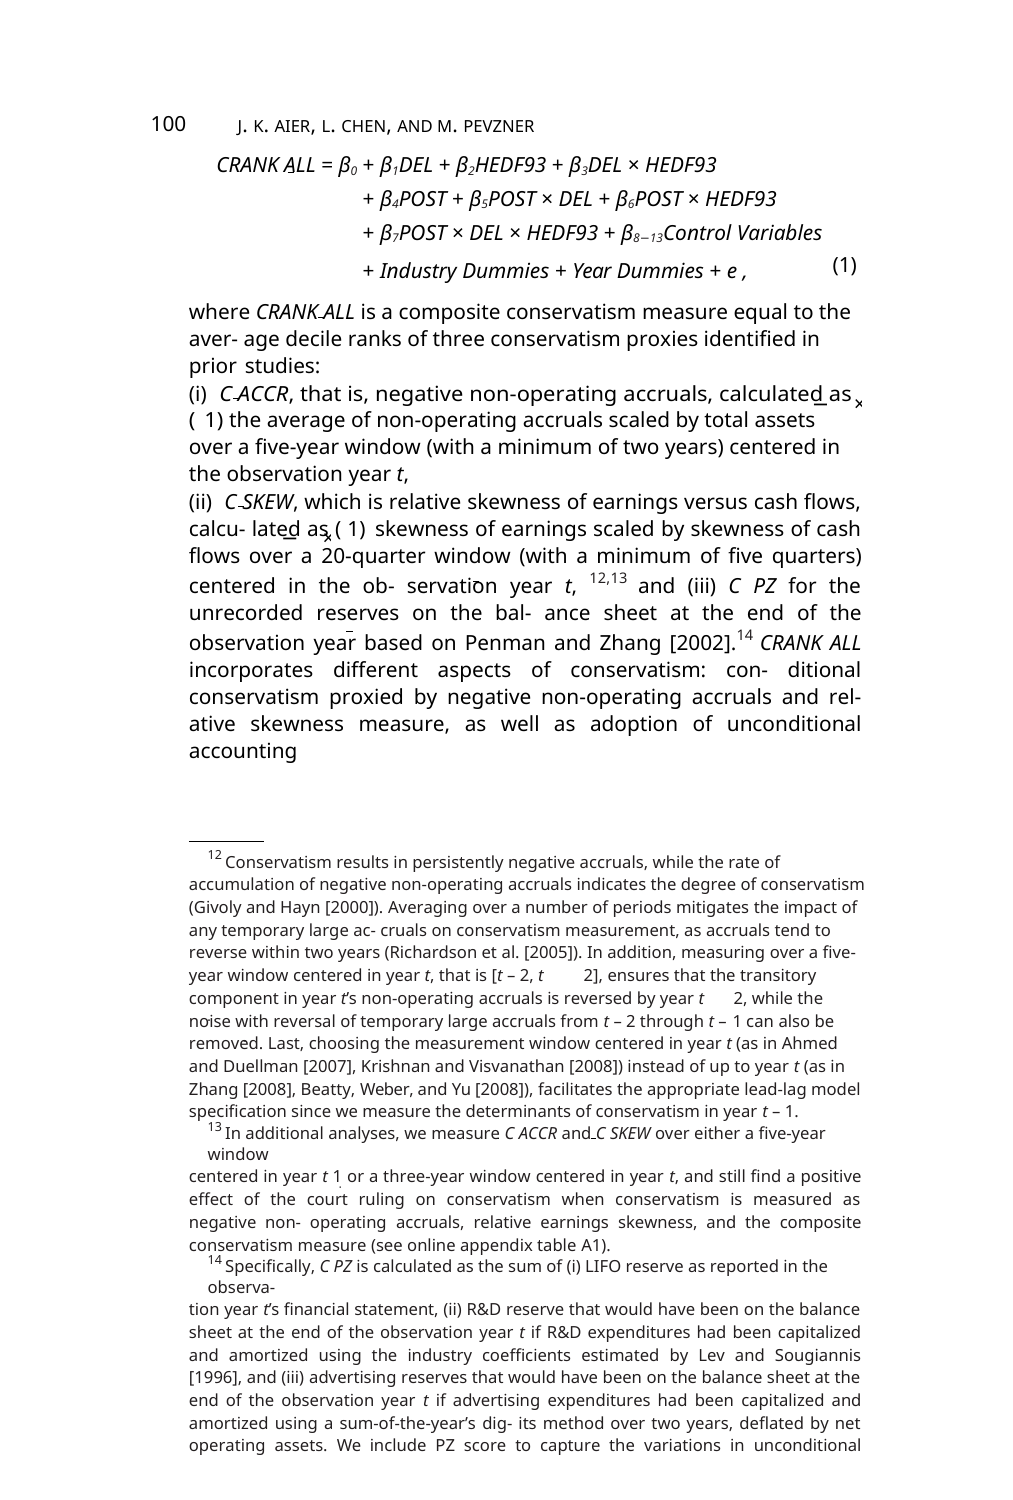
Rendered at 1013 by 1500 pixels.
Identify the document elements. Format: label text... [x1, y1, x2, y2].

text 14 Specifically, C PZ is calculated as the sum of (i) LIFO reserve as reported in the observa- [207, 1256, 877, 1298]
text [189, 1298, 862, 1457]
text CRANK ALL = β0 + β1DEL + β2HEDF93 + β3DEL × HEDF93 [216, 150, 877, 179]
text + Industry Dummies + Year Dummies + e , (1) [362, 250, 877, 284]
text + β4POST + β5POST × DEL + β6POST × HEDF93 [362, 184, 877, 212]
text + β7POST × DEL × HEDF93 + β8−13Control Variables [362, 218, 877, 246]
list C ACCR, that is, negative non-operating accruals, calculated as ( 1) the average of non-operating accruals scaled by total assets over a five-year window (with a minimum of two years) centered in the observation year t, [189, 379, 862, 488]
list C SKEW, which is relative skewness of earnings versus cash flows, calcu- lated as ( 1) skewness of earnings scaled by skewness of cash flows over a 20-quarter window (with a minimum of five quarters) centered in the ob- servation year t, 12,13 and (iii) C PZ for the unrecorded reserves on the bal- ance sheet at the end of the observation year based on Penman and Zhang [2002].14 CRANK ALL incorporates different aspects of conservatism: con- ditional conservatism proxied by negative non-operating accruals and rel- ative skewness measure, as well as adoption of unconditional accounting [189, 488, 862, 765]
text centered in year t 1 or a three-year window centered in year t, and still find a positive effect of the court ruling on conservatism when conservatism is measured as negative non- operating accruals, relative earnings skewness, and the composite conservatism measure (see online appendix table A1). [189, 1165, 862, 1256]
text 12 Conservatism results in persistently negative accruals, while the rate of accumulation of negative non-operating accruals indicates the degree of conservatism (Givoly and Hayn [2000]). Averaging over a number of periods mitigates the impact of any temporary large ac- cruals on conservatism measurement, as accruals tend to reverse within two years (Richardson et al. [2005]). In addition, measuring over a five-year window centered in year t, that is [t – 2, t 2], ensures that the transitory component in year t’s non-operating accruals is reversed by year t 2, while the noise with reversal of temporary large accruals from t – 2 through t – 1 can also be removed. Last, choosing the measurement window centered in year t (as in Ahmed and Duellman [2007], Krishnan and Visvanathan [2008]) instead of up to year t (as in Zhang [2008], Beatty, Weber, and Yu [2008]), facilitates the appropriate lead-lag model specification since we measure the determinants of conservatism in year t – 1. [189, 846, 867, 1123]
text where CRANK ALL is a composite conservatism measure equal to the aver- age decile ranks of three conservatism proxies identified in prior studies: [189, 298, 863, 379]
text 13 In additional analyses, we measure C ACCR and C SKEW over either a five-year window [207, 1123, 877, 1165]
